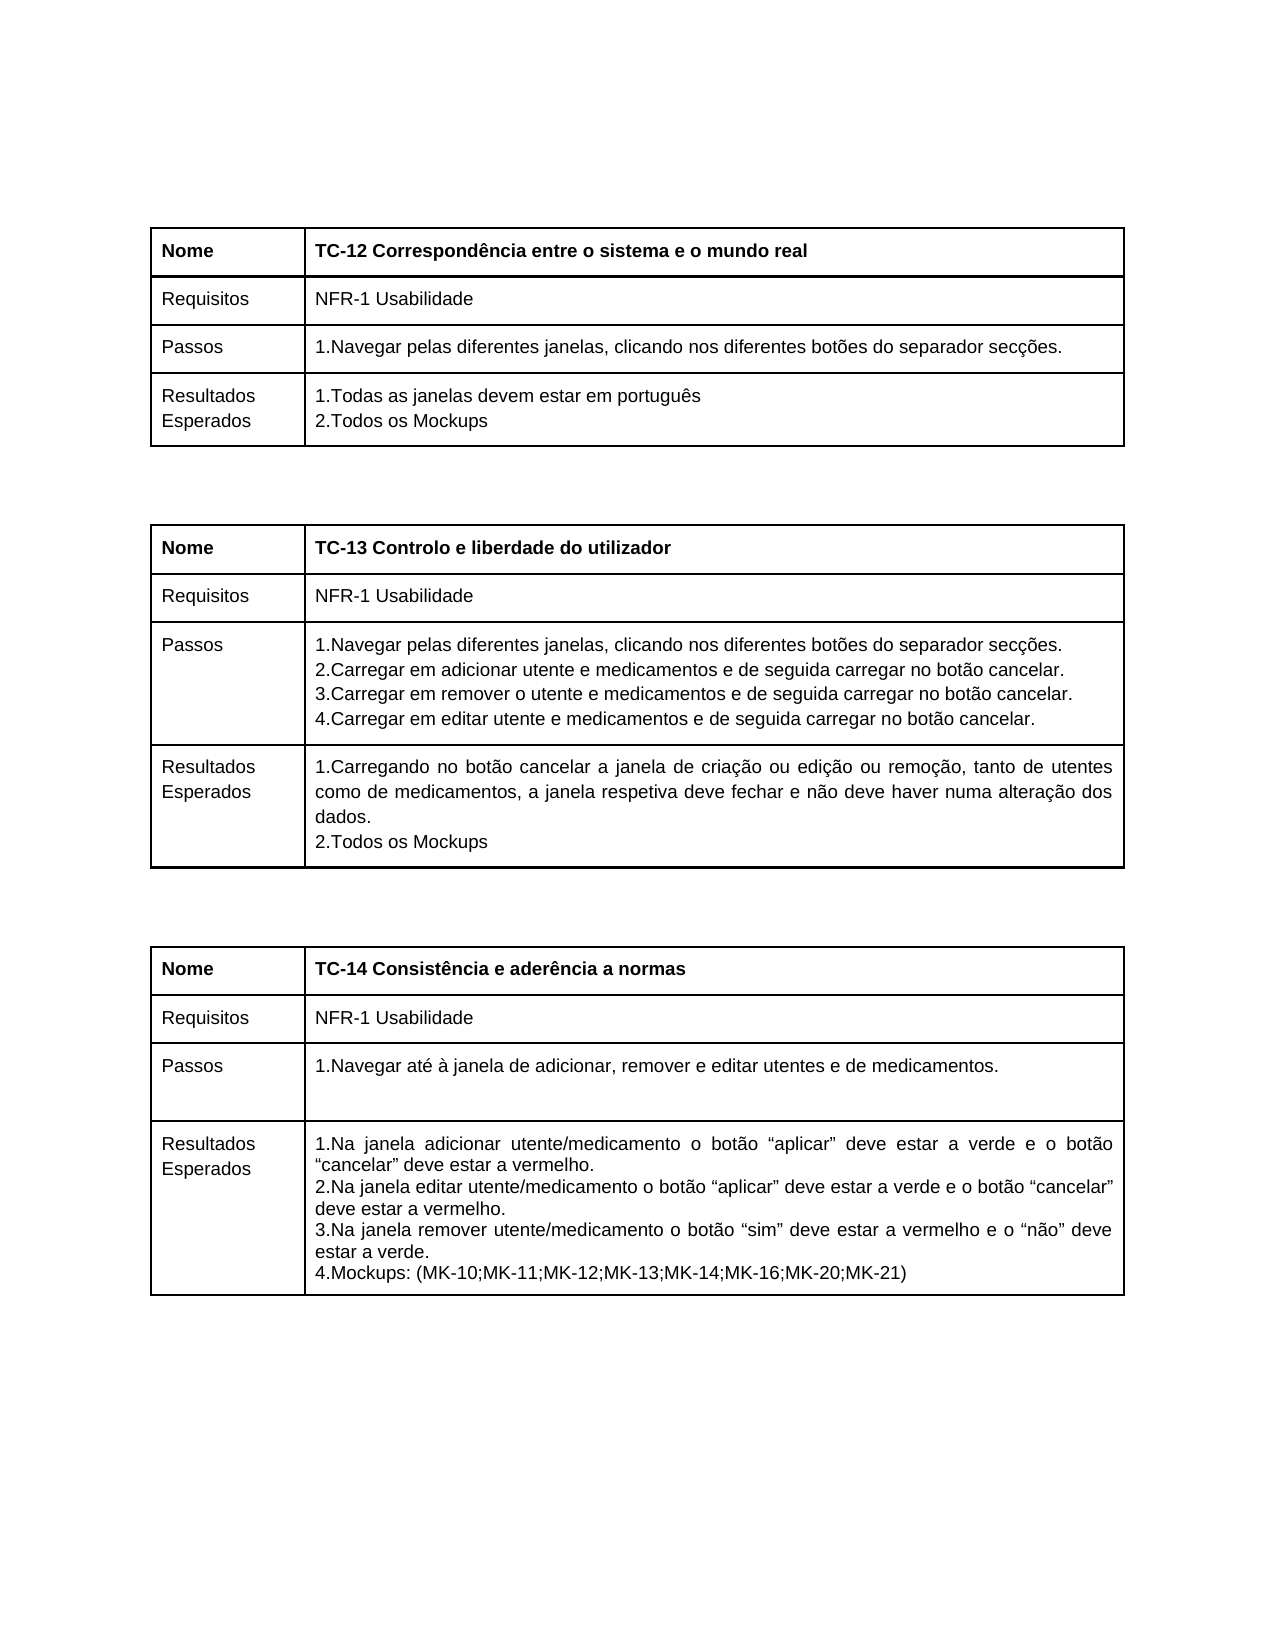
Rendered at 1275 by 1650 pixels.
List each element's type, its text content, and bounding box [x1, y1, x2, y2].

table_cell Passos [152, 326, 304, 372]
table_cell Passos [152, 1044, 304, 1120]
table_cell Resultados Esperados [152, 374, 304, 445]
table_cell 1.Navegar pelas diferentes janelas, clicando nos diferentes botões do separador secções. [306, 326, 1123, 372]
table_cell 1.Navegar pelas diferentes janelas, clicando nos diferentes botões do separador secções. 2.Carregar em adicionar utente e medicamentos e de seguida carregar no botão cancelar. 3.Carregar em remover o utente e medicamentos e de seguida carregar no botão cancelar. 4.Carregar em editar utente e medicamentos e de seguida carregar no botão cancelar. [306, 623, 1123, 744]
table_cell 1.Navegar até à janela de adicionar, remover e editar utentes e de medicamentos. [306, 1044, 1123, 1120]
table_cell NFR-1 Usabilidade [306, 575, 1123, 621]
table_cell Requisitos [152, 575, 304, 621]
table_cell Resultados Esperados [152, 1122, 304, 1294]
table_cell Resultados Esperados [152, 746, 304, 866]
table_header TC-14 Consistência e aderência a normas [306, 948, 1123, 994]
table_header TC-13 Controlo e liberdade do utilizador [306, 526, 1123, 573]
table_cell 1.Carregando no botão cancelar a janela de criação ou edição ou remoção, tanto de utentes como de medicamentos, a janela respetiva deve fechar e não deve haver numa alteração dos dados. 2.Todos os Mockups [306, 746, 1123, 866]
table_cell Passos [152, 623, 304, 744]
table_header Nome [152, 526, 304, 573]
table_cell 1.Todas as janelas devem estar em português 2.Todos os Mockups [306, 374, 1123, 445]
table_cell Requisitos [152, 996, 304, 1042]
table_header Nome [152, 229, 304, 275]
table_cell 1.Na janela adicionar utente/medicamento o botão “aplicar” deve estar a verde e o botão “cancelar” deve estar a vermelho. 2.Na janela editar utente/medicamento o botão “aplicar” deve estar a verde e o botão “cancelar” deve estar a vermelho. 3.Na janela remover utente/medicamento o botão “sim” deve estar a vermelho e o “não” deve estar a verde. 4.Mockups: (MK-10;MK-11;MK-12;MK-13;MK-14;MK-16;MK-20;MK-21) [306, 1122, 1123, 1294]
table_header Nome [152, 948, 304, 994]
table_cell NFR-1 Usabilidade [306, 278, 1123, 324]
table_cell Requisitos [152, 278, 304, 324]
table_header TC-12 Correspondência entre o sistema e o mundo real [306, 229, 1123, 275]
table_cell NFR-1 Usabilidade [306, 996, 1123, 1042]
